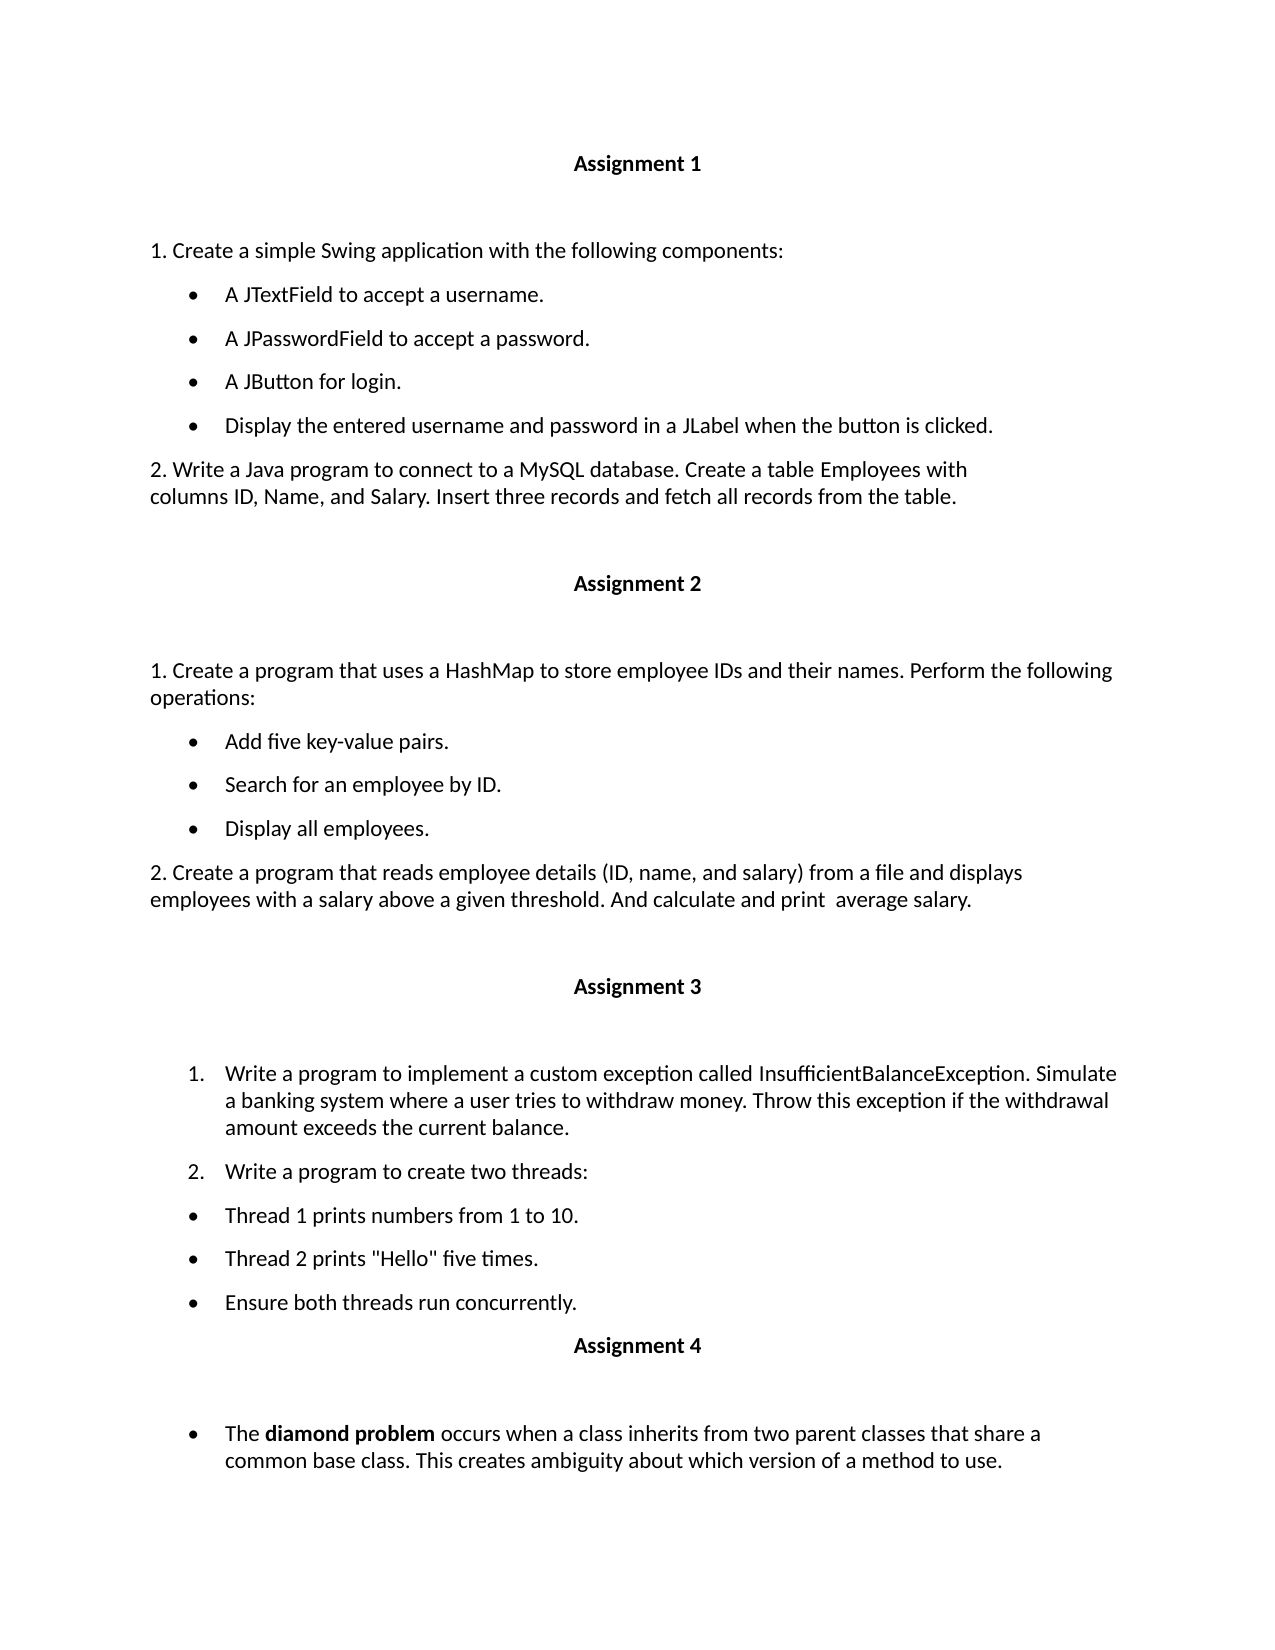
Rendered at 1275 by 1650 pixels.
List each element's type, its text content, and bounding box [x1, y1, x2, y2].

list A JButton for login. [187, 368, 1125, 395]
list Add five key-value pairs. [187, 728, 1125, 755]
list Write a program to create two threads: [187, 1158, 1125, 1185]
text Assignment 1 [150, 150, 1125, 177]
list Thread 1 prints numbers from 1 to 10. [187, 1201, 1125, 1228]
text 2. Create a program that reads employee details (ID, name, and salary) from a file and displays employees with a salary above a given threshold. And calculate and print average salary. [150, 859, 1125, 913]
text Assignment 4 [150, 1332, 1125, 1359]
text Assignment 3 [150, 973, 1125, 1000]
list A JTextField to accept a username. [187, 281, 1125, 308]
list Search for an employee by ID. [187, 771, 1125, 798]
list Display all employees. [187, 815, 1125, 842]
list Ensure both threads run concurrently. [187, 1289, 1125, 1316]
list The diamond problem occurs when a class inherits from two parent classes that share a common base class. This creates ambiguity about which version of a method to use. [187, 1420, 1125, 1474]
text 2. Write a Java program to connect to a MySQL database. Create a table Employees with columns ID, Name, and Salary. Insert three records and fetch all records from the table. [150, 456, 1125, 509]
text 1. Create a simple Swing application with the following components: [150, 237, 1125, 264]
text 1. Create a program that uses a HashMap to store employee IDs and their names. Perform the following operations: [150, 657, 1125, 711]
text Assignment 2 [150, 570, 1125, 597]
list A JPasswordField to accept a password. [187, 324, 1125, 352]
list Display the entered username and password in a JLabel when the button is clicked. [187, 412, 1125, 439]
list Thread 2 prints "Hello" five times. [187, 1245, 1125, 1272]
list Write a program to implement a custom exception called InsufficientBalanceException. Simulate a banking system where a user tries to withdraw money. Throw this exception if the withdrawal amount exceeds the current balance. [187, 1060, 1125, 1141]
